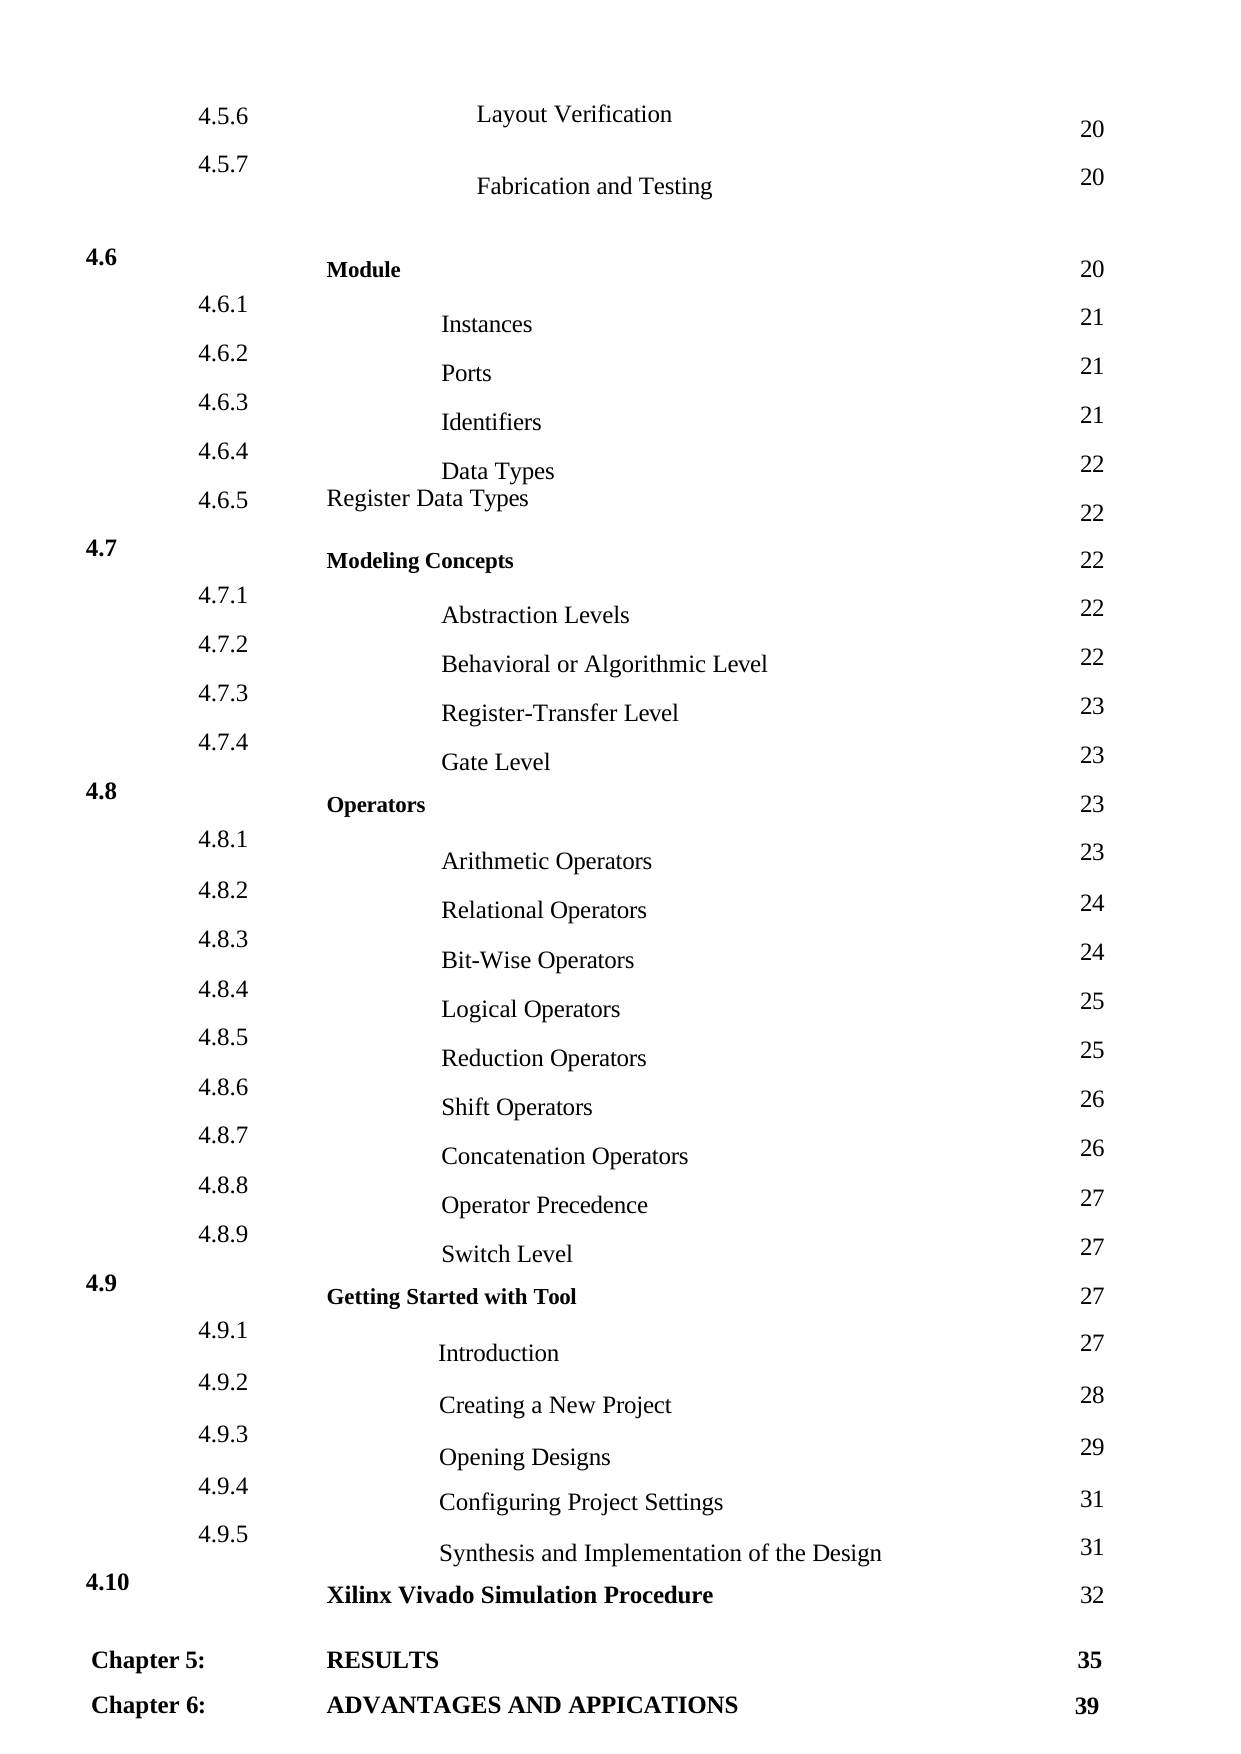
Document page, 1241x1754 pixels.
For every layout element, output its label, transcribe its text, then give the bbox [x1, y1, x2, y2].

table_cell Configuring Project Settings [326, 1471, 937, 1519]
table_cell Fabrication and Testing [326, 149, 937, 242]
table_cell Identifiers [326, 387, 937, 436]
table_cell 22 [937, 436, 1135, 485]
table_cell 26 [937, 1121, 1135, 1170]
table_cell 25 [937, 974, 1135, 1022]
table_cell 4.6.1 [86, 289, 326, 338]
table_cell Arithmetic Operators [326, 824, 937, 875]
table_cell 20 [937, 149, 1135, 242]
table_cell 4.8 [86, 776, 326, 824]
table_cell 22 [937, 580, 1135, 629]
table_cell Synthesis and Implementation of the Design [326, 1519, 937, 1567]
table_cell 22 [937, 485, 1135, 533]
table_cell Instances [326, 289, 937, 338]
table_cell Xilinx Vivado Simulation Procedure [326, 1567, 937, 1614]
table_cell Behavioral or Algorithmic Level [326, 629, 937, 678]
table_cell 35 [937, 1615, 1135, 1674]
table_cell 4.9.3 [86, 1419, 326, 1471]
table_cell 21 [937, 387, 1135, 436]
table_cell 22 [937, 629, 1135, 678]
table_cell Switch Level [326, 1219, 937, 1268]
table_cell 27 [937, 1219, 1135, 1268]
table_cell 4.6.2 [86, 338, 326, 387]
table_cell 31 [937, 1471, 1135, 1519]
table_cell 4.7.2 [86, 629, 326, 678]
table_cell 4.6.5 [86, 485, 326, 533]
table_cell 4.9.5 [86, 1519, 326, 1567]
table_cell 23 [937, 824, 1135, 875]
table_cell Chapter 6: [86, 1674, 326, 1722]
table_cell 26 [937, 1072, 1135, 1121]
table_cell 4.6.4 [86, 436, 326, 485]
table_cell Ports [326, 338, 937, 387]
table_cell 27 [937, 1316, 1135, 1367]
table_cell 21 [937, 289, 1135, 338]
table_cell 28 [937, 1367, 1135, 1419]
table_cell Concatenation Operators [326, 1121, 937, 1170]
table_cell 23 [937, 678, 1135, 727]
table_cell 4.8.2 [86, 875, 326, 924]
table_cell 24 [937, 924, 1135, 974]
table_cell 23 [937, 776, 1135, 824]
table_cell Layout Verification [326, 101, 937, 149]
table_cell 20 [937, 101, 1135, 149]
table_cell Register Data Types [326, 485, 937, 533]
table_cell Relational Operators [326, 875, 937, 924]
table_cell Gate Level [326, 727, 937, 776]
table_cell Introduction [326, 1316, 937, 1367]
table_cell 4.8.7 [86, 1121, 326, 1170]
table_cell 25 [937, 1023, 1135, 1072]
table_cell 4.8.4 [86, 974, 326, 1022]
table_cell 29 [937, 1419, 1135, 1471]
table_cell 32 [937, 1567, 1135, 1614]
table_cell Chapter 5: [86, 1615, 326, 1674]
table_cell Modeling Concepts [326, 533, 937, 580]
table_cell 20 [937, 242, 1135, 289]
table_cell Operators [326, 776, 937, 824]
table_cell Reduction Operators [326, 1023, 937, 1072]
table_cell Module [326, 242, 937, 289]
table_cell 22 [937, 533, 1135, 580]
table_cell 4.9.1 [86, 1316, 326, 1367]
table_cell RESULTS [326, 1615, 937, 1674]
table_cell 4.9.2 [86, 1367, 326, 1419]
table_cell 27 [937, 1170, 1135, 1219]
table_cell 4.8.6 [86, 1072, 326, 1121]
table_cell 31 [937, 1519, 1135, 1567]
table_cell 4.8.3 [86, 924, 326, 974]
table_cell 4.8.8 [86, 1170, 326, 1219]
table_cell Data Types [326, 436, 937, 485]
table_cell ADVANTAGES AND APPICATIONS [326, 1674, 937, 1722]
table_cell 27 [937, 1268, 1135, 1316]
table_cell 4.7.1 [86, 580, 326, 629]
table_cell Operator Precedence [326, 1170, 937, 1219]
table_cell Opening Designs [326, 1419, 937, 1471]
table_cell 4.5.6 [86, 101, 326, 149]
table_cell 23 [937, 727, 1135, 776]
table_cell 4.9.4 [86, 1471, 326, 1519]
table_cell 21 [937, 338, 1135, 387]
table_cell Bit-Wise Operators [326, 924, 937, 974]
table_cell 4.8.5 [86, 1023, 326, 1072]
table_cell 4.8.9 [86, 1219, 326, 1268]
table_cell 4.7 [86, 533, 326, 580]
table_cell Abstraction Levels [326, 580, 937, 629]
table_cell 4.5.7 [86, 149, 326, 242]
table_cell Creating a New Project [326, 1367, 937, 1419]
table_cell Shift Operators [326, 1072, 937, 1121]
table_cell 4.7.3 [86, 678, 326, 727]
table_cell 4.7.4 [86, 727, 326, 776]
table_cell 4.6.3 [86, 387, 326, 436]
table_cell 4.10 [86, 1567, 326, 1614]
table_cell Register-Transfer Level [326, 678, 937, 727]
table_cell 4.6 [86, 242, 326, 289]
table_cell 4.8.1 [86, 824, 326, 875]
table_cell 24 [937, 875, 1135, 924]
table_cell Getting Started with Tool [326, 1268, 937, 1316]
table_cell 4.9 [86, 1268, 326, 1316]
table_cell 39 [937, 1674, 1135, 1722]
table_cell Logical Operators [326, 974, 937, 1022]
